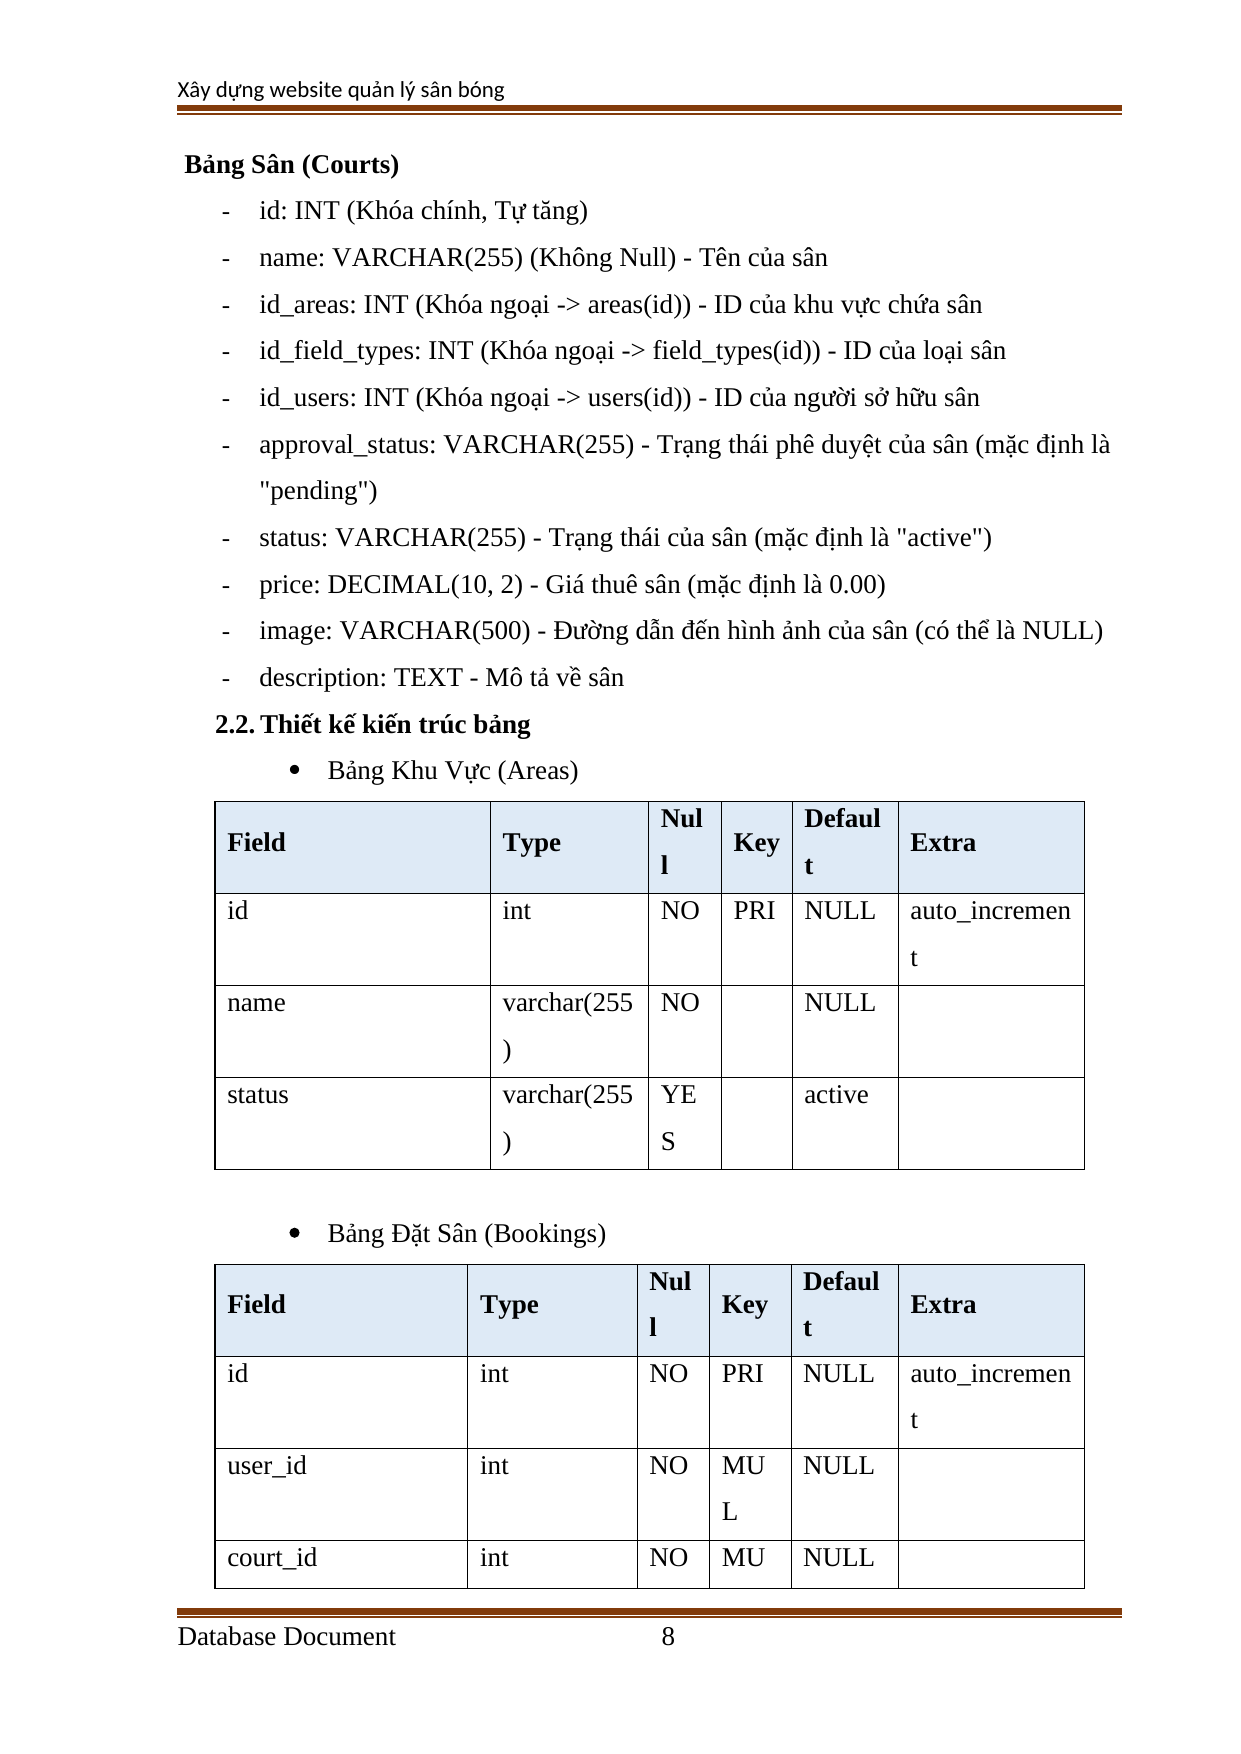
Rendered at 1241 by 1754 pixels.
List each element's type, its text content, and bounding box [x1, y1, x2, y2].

table_cell [899, 1449, 1084, 1540]
table_cell NO [649, 986, 721, 1077]
table_header Field [216, 802, 490, 893]
table_header Default [792, 1265, 898, 1356]
table_cell user_id [216, 1449, 467, 1540]
list approval_status: VARCHAR(255) - Trạng thái phê duyệt của sân (mặc định là "pending") [222, 428, 1122, 506]
table_cell [899, 986, 1084, 1077]
table_cell [899, 1078, 1084, 1169]
table_cell NO [638, 1449, 709, 1540]
list price: DECIMAL(10, 2) - Giá thuê sân (mặc định là 0.00) [222, 568, 1122, 599]
table_header Type [491, 802, 648, 893]
table_cell NO [649, 894, 721, 985]
table_cell int [468, 1449, 637, 1540]
table_header Default [793, 802, 898, 893]
table_cell court_id [216, 1541, 467, 1587]
table_cell int [468, 1357, 637, 1448]
table_header Type [468, 1265, 637, 1356]
table_cell name [216, 986, 490, 1077]
table_cell id [216, 894, 490, 985]
table_cell [722, 1078, 792, 1169]
table_cell NULL [792, 1449, 898, 1540]
table_cell [722, 986, 792, 1077]
list id_field_types: INT (Khóa ngoại -> field_types(id)) - ID của loại sân [222, 334, 1122, 366]
table_header Extra [899, 802, 1084, 893]
table_header Null [649, 802, 721, 893]
list id: INT (Khóa chính, Tự tăng) [222, 194, 1122, 226]
table_cell auto_increment [899, 894, 1084, 985]
table_header Null [638, 1265, 709, 1356]
table_header Extra [899, 1265, 1084, 1356]
table_cell int [468, 1541, 637, 1587]
list Bảng Đặt Sân (Bookings) [290, 1217, 1122, 1248]
list status: VARCHAR(255) - Trạng thái của sân (mặc định là "active") [222, 521, 1122, 552]
table_cell NULL [792, 1357, 898, 1448]
table_cell NULL [793, 986, 898, 1077]
subtitle Thiết kế kiến trúc bảng [215, 708, 1122, 739]
text Bảng Sân (Courts) [184, 148, 1122, 179]
table_cell PRI [710, 1357, 791, 1448]
table_header Key [722, 802, 792, 893]
list id_users: INT (Khóa ngoại -> users(id)) - ID của người sở hữu sân [222, 381, 1122, 412]
table_cell MUL [710, 1449, 791, 1540]
table_cell id [216, 1357, 467, 1448]
list image: VARCHAR(500) - Đường dẫn đến hình ảnh của sân (có thể là NULL) [222, 614, 1122, 646]
table_cell NULL [792, 1541, 898, 1587]
list id_areas: INT (Khóa ngoại -> areas(id)) - ID của khu vực chứa sân [222, 288, 1122, 319]
table_cell NO [638, 1357, 709, 1448]
table_cell varchar(255) [491, 986, 648, 1077]
table_cell NULL [793, 894, 898, 985]
list description: TEXT - Mô tả về sân [222, 661, 1122, 692]
table_cell active [793, 1078, 898, 1169]
table_cell YES [649, 1078, 721, 1169]
list Bảng Khu Vực (Areas) [290, 754, 1122, 786]
table_cell auto_increment [899, 1357, 1084, 1448]
table_cell MUL [710, 1541, 791, 1587]
table_header Key [710, 1265, 791, 1356]
table_cell NO [638, 1541, 709, 1587]
list name: VARCHAR(255) (Không Null) - Tên của sân [222, 241, 1122, 272]
table_cell status [216, 1078, 490, 1169]
table_cell int [491, 894, 648, 985]
table_cell [899, 1541, 1084, 1587]
table_header Field [216, 1265, 467, 1356]
table_cell varchar(255) [491, 1078, 648, 1169]
table_cell PRI [722, 894, 792, 985]
